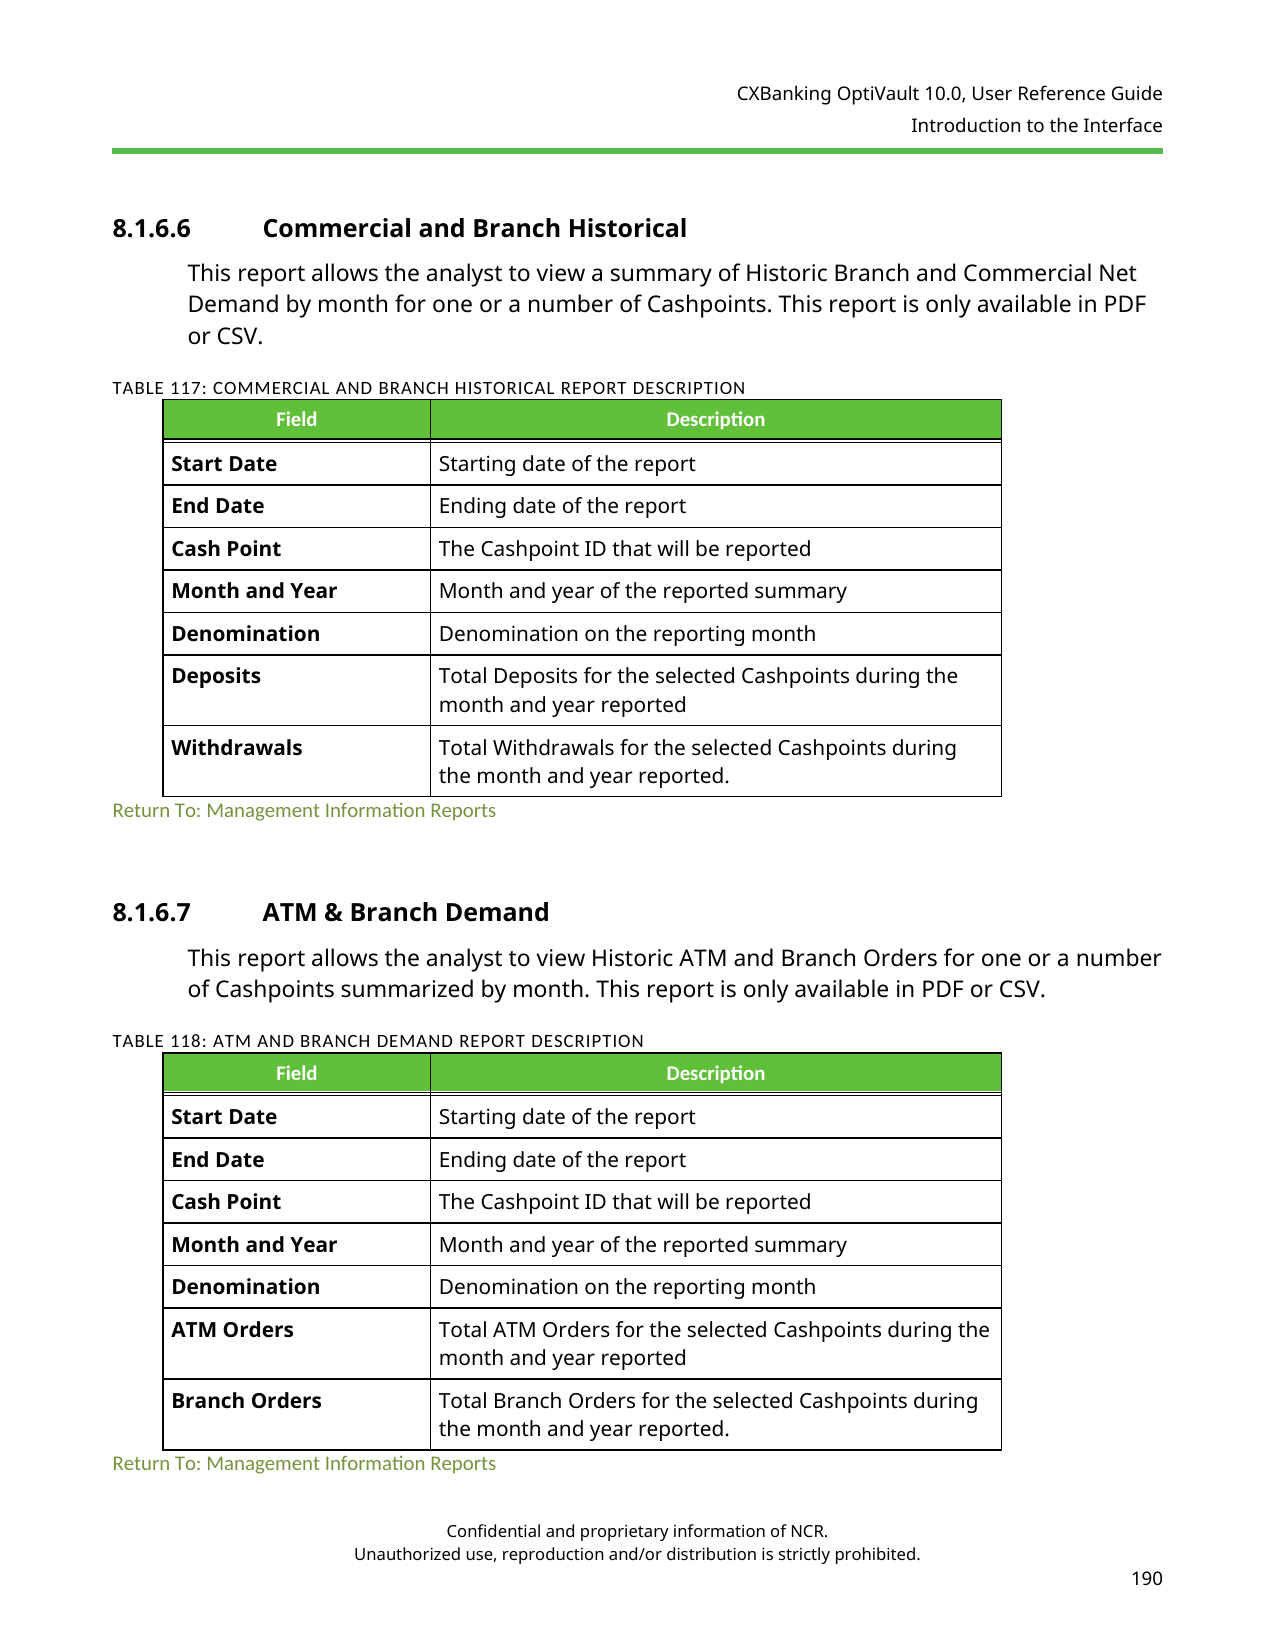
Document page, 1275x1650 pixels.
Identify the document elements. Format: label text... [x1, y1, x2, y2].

subtitle Commercial and Branch Historical [112, 211, 1163, 244]
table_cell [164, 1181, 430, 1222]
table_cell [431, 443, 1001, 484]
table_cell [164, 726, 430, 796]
subtitle ATM & Branch Demand [112, 895, 1163, 929]
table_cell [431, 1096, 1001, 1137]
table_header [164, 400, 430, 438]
text Return To: Management Information Reports [112, 797, 1163, 823]
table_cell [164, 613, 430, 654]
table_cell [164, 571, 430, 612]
text This report allows the analyst to view Historic ATM and Branch Orders for one or a number of Cashpoints summarized by month. This report is only available in PDF or CSV. [187, 942, 1163, 1004]
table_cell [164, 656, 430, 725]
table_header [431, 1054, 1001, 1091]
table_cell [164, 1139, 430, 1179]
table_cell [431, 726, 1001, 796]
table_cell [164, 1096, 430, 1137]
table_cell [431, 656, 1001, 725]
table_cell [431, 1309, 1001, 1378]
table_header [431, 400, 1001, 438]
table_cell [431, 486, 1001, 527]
text This report allows the analyst to view a summary of Historic Branch and Commercial Net Demand by month for one or a number of Cashpoints. This report is only available in PDF or CSV. [187, 257, 1163, 351]
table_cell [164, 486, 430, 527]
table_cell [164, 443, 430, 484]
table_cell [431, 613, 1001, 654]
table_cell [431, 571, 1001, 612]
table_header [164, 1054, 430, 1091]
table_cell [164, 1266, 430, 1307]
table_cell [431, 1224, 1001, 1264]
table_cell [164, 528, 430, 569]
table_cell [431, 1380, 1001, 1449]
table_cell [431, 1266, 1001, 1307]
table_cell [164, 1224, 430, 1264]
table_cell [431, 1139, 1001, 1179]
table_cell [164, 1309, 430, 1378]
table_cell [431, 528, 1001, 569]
text Return To: Management Information Reports [112, 1451, 1163, 1476]
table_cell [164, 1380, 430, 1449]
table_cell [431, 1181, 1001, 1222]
